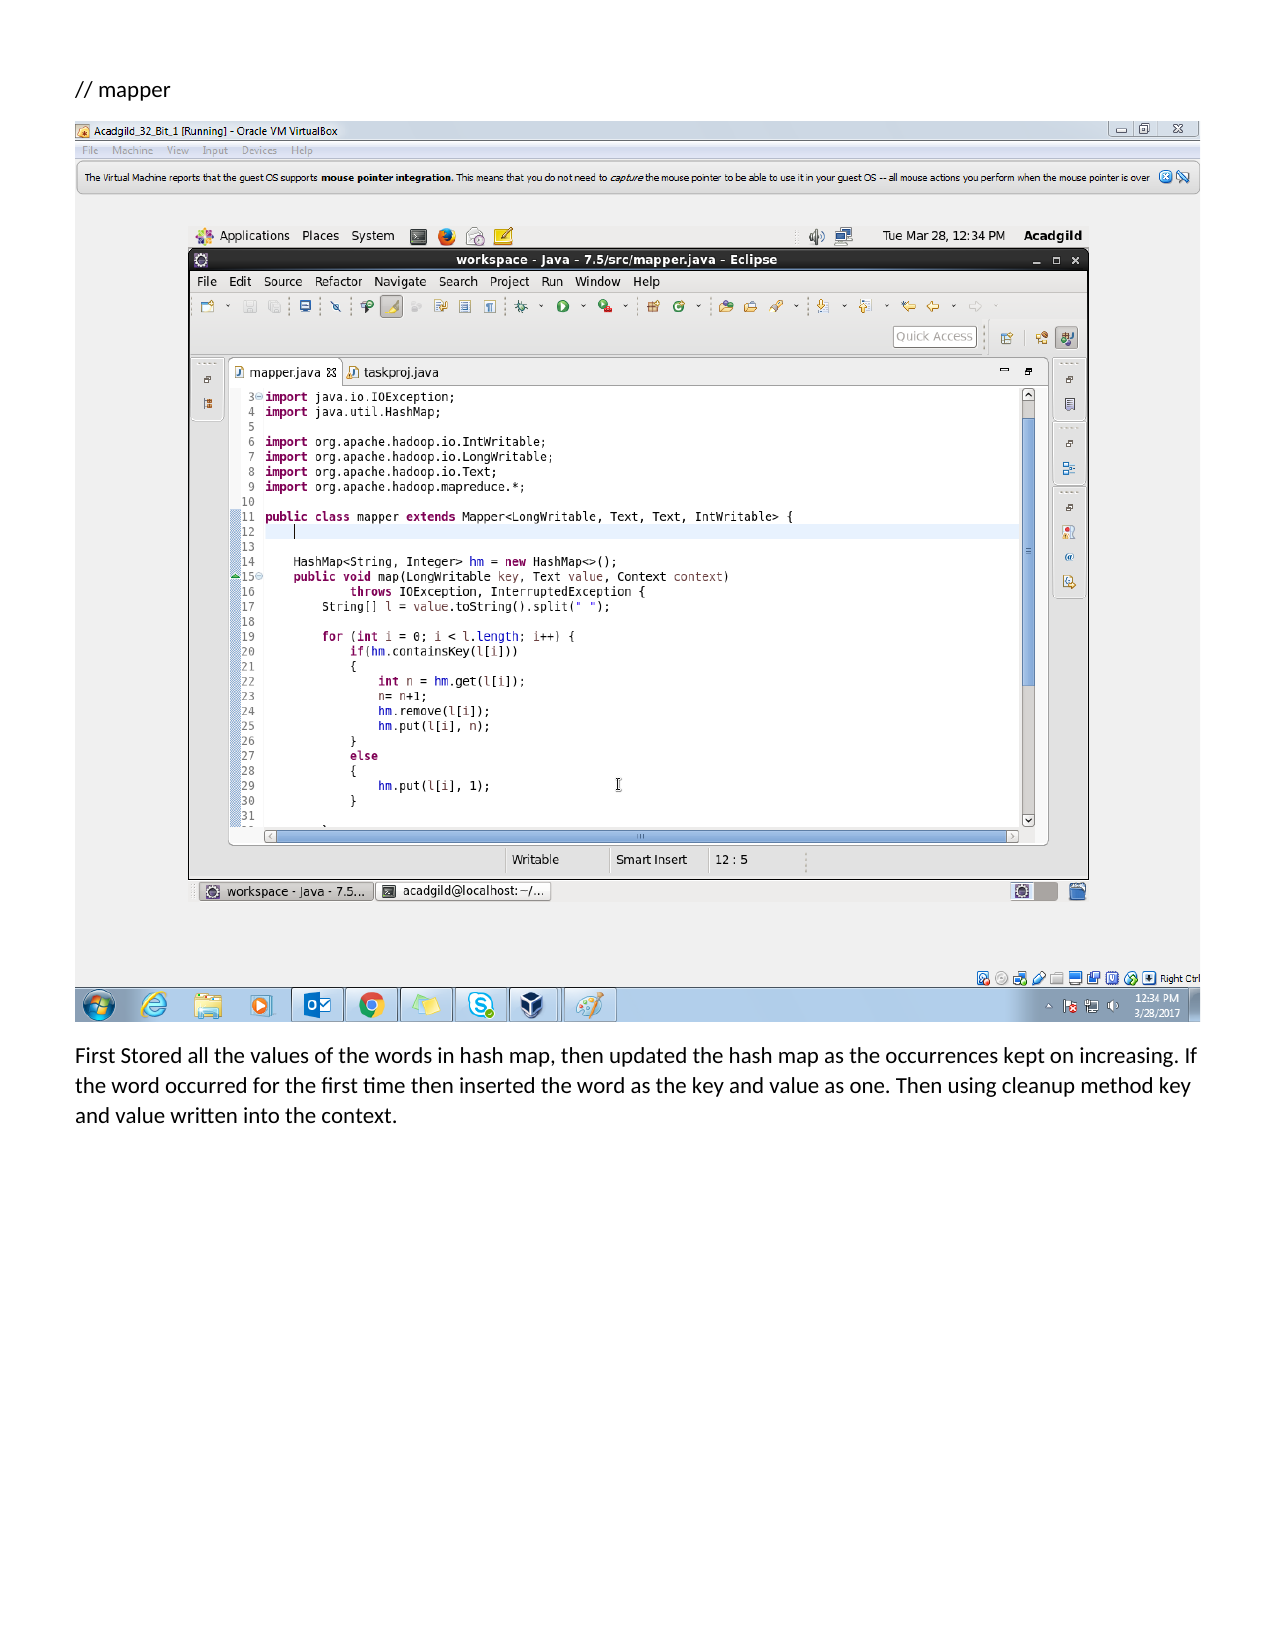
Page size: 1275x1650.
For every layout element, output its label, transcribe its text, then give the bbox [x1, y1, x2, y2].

text First Stored all the values of the words in hash map, then updated the hash map as the occurrences kept on increasing. If the word occurred for the first time then inserted the word as the key and value as one. Then using cleanup method key and value written into the context. [75, 1041, 1200, 1129]
picture [75, 121, 1200, 1022]
text // mapper [75, 75, 1200, 103]
